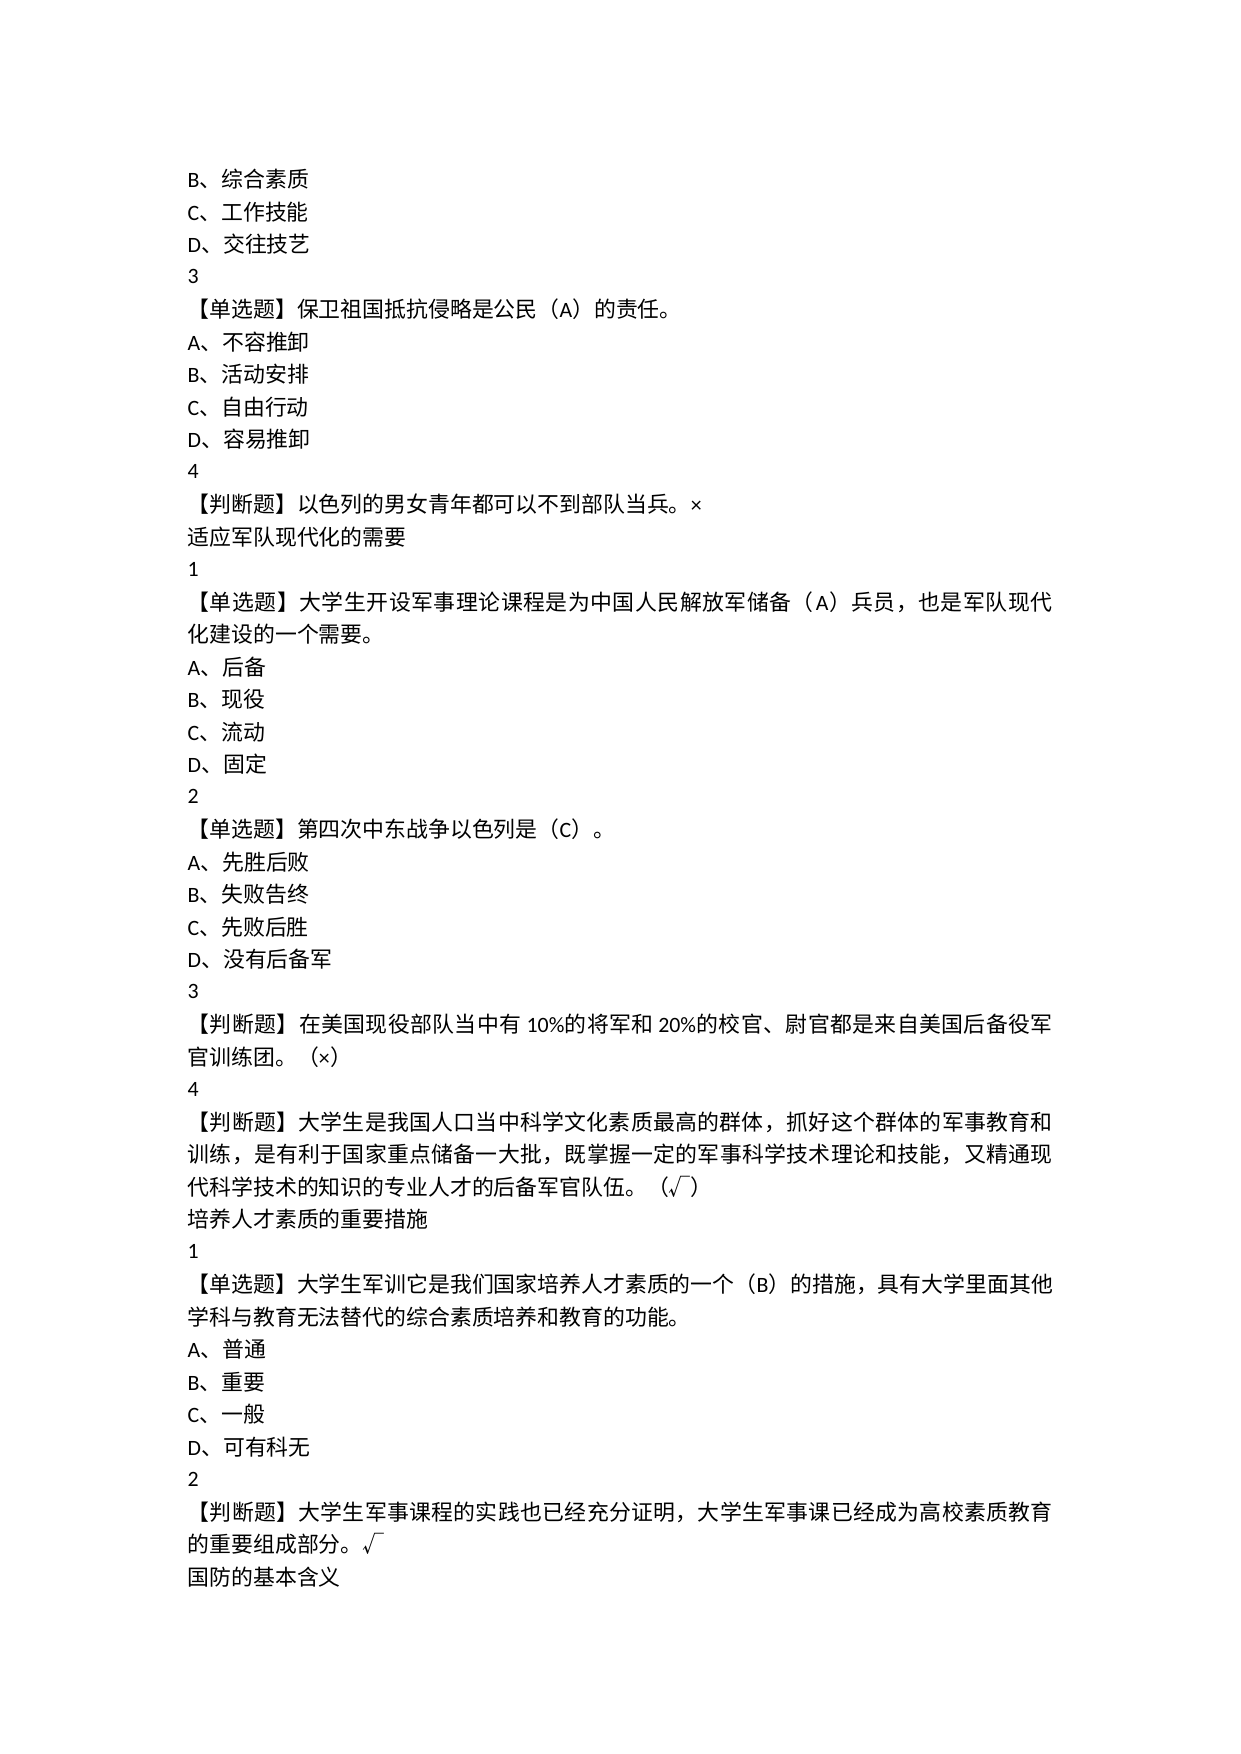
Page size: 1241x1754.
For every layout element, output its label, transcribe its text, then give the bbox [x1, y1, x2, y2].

text 【判断题】以色列的男女青年都可以不到部队当兵。× [187, 487, 1053, 519]
text A、普通 [187, 1332, 1053, 1364]
text 【单选题】第四次中东战争以色列是（C）。 [187, 812, 1053, 844]
text 4 [187, 454, 1053, 487]
text D、固定 [187, 747, 1053, 779]
text 2 [187, 779, 1053, 812]
text 1 [187, 552, 1053, 584]
text 4 [187, 1072, 1053, 1104]
text 【单选题】大学生军训它是我们国家培养人才素质的一个（B）的措施，具有大学里面其他学科与教育无法替代的综合素质培养和教育的功能。 [187, 1267, 1053, 1332]
text D、容易推卸 [187, 422, 1053, 454]
text C、流动 [187, 714, 1053, 747]
text B、失败告终 [187, 877, 1053, 909]
text B、综合素质 [187, 162, 1053, 194]
text 【判断题】大学生是我国人口当中科学文化素质最高的群体，抓好这个群体的军事教育和训练，是有利于国家重点储备一大批，既掌握一定的军事科学技术理论和技能，又精通现代科学技术的知识的专业人才的后备军官队伍。（√） [187, 1104, 1053, 1202]
text 1 [187, 1234, 1053, 1267]
text D、交往技艺 [187, 227, 1053, 259]
text D、没有后备军 [187, 942, 1053, 974]
text 3 [187, 259, 1053, 292]
text C、一般 [187, 1397, 1053, 1429]
text B、现役 [187, 682, 1053, 714]
text B、重要 [187, 1364, 1053, 1397]
text 适应军队现代化的需要 [187, 519, 1053, 552]
text 【判断题】在美国现役部队当中有10%的将军和20%的校官、尉官都是来自美国后备役军官训练团。（×） [187, 1007, 1053, 1072]
text C、先败后胜 [187, 909, 1053, 942]
text 2 [187, 1462, 1053, 1494]
text A、不容推卸 [187, 324, 1053, 357]
text B、活动安排 [187, 357, 1053, 389]
text A、后备 [187, 649, 1053, 682]
text 3 [187, 974, 1053, 1007]
text 培养人才素质的重要措施 [187, 1202, 1053, 1234]
text 【单选题】大学生开设军事理论课程是为中国人民解放军储备（A）兵员，也是军队现代化建设的一个需要。 [187, 584, 1053, 649]
text 【单选题】保卫祖国抵抗侵略是公民（A）的责任。 [187, 292, 1053, 324]
text C、自由行动 [187, 389, 1053, 422]
text A、先胜后败 [187, 844, 1053, 877]
text 【判断题】大学生军事课程的实践也已经充分证明，大学生军事课已经成为高校素质教育的重要组成部分。√ [187, 1494, 1053, 1559]
text D、可有科无 [187, 1429, 1053, 1462]
text 国防的基本含义 [187, 1559, 1053, 1592]
text C、工作技能 [187, 194, 1053, 227]
